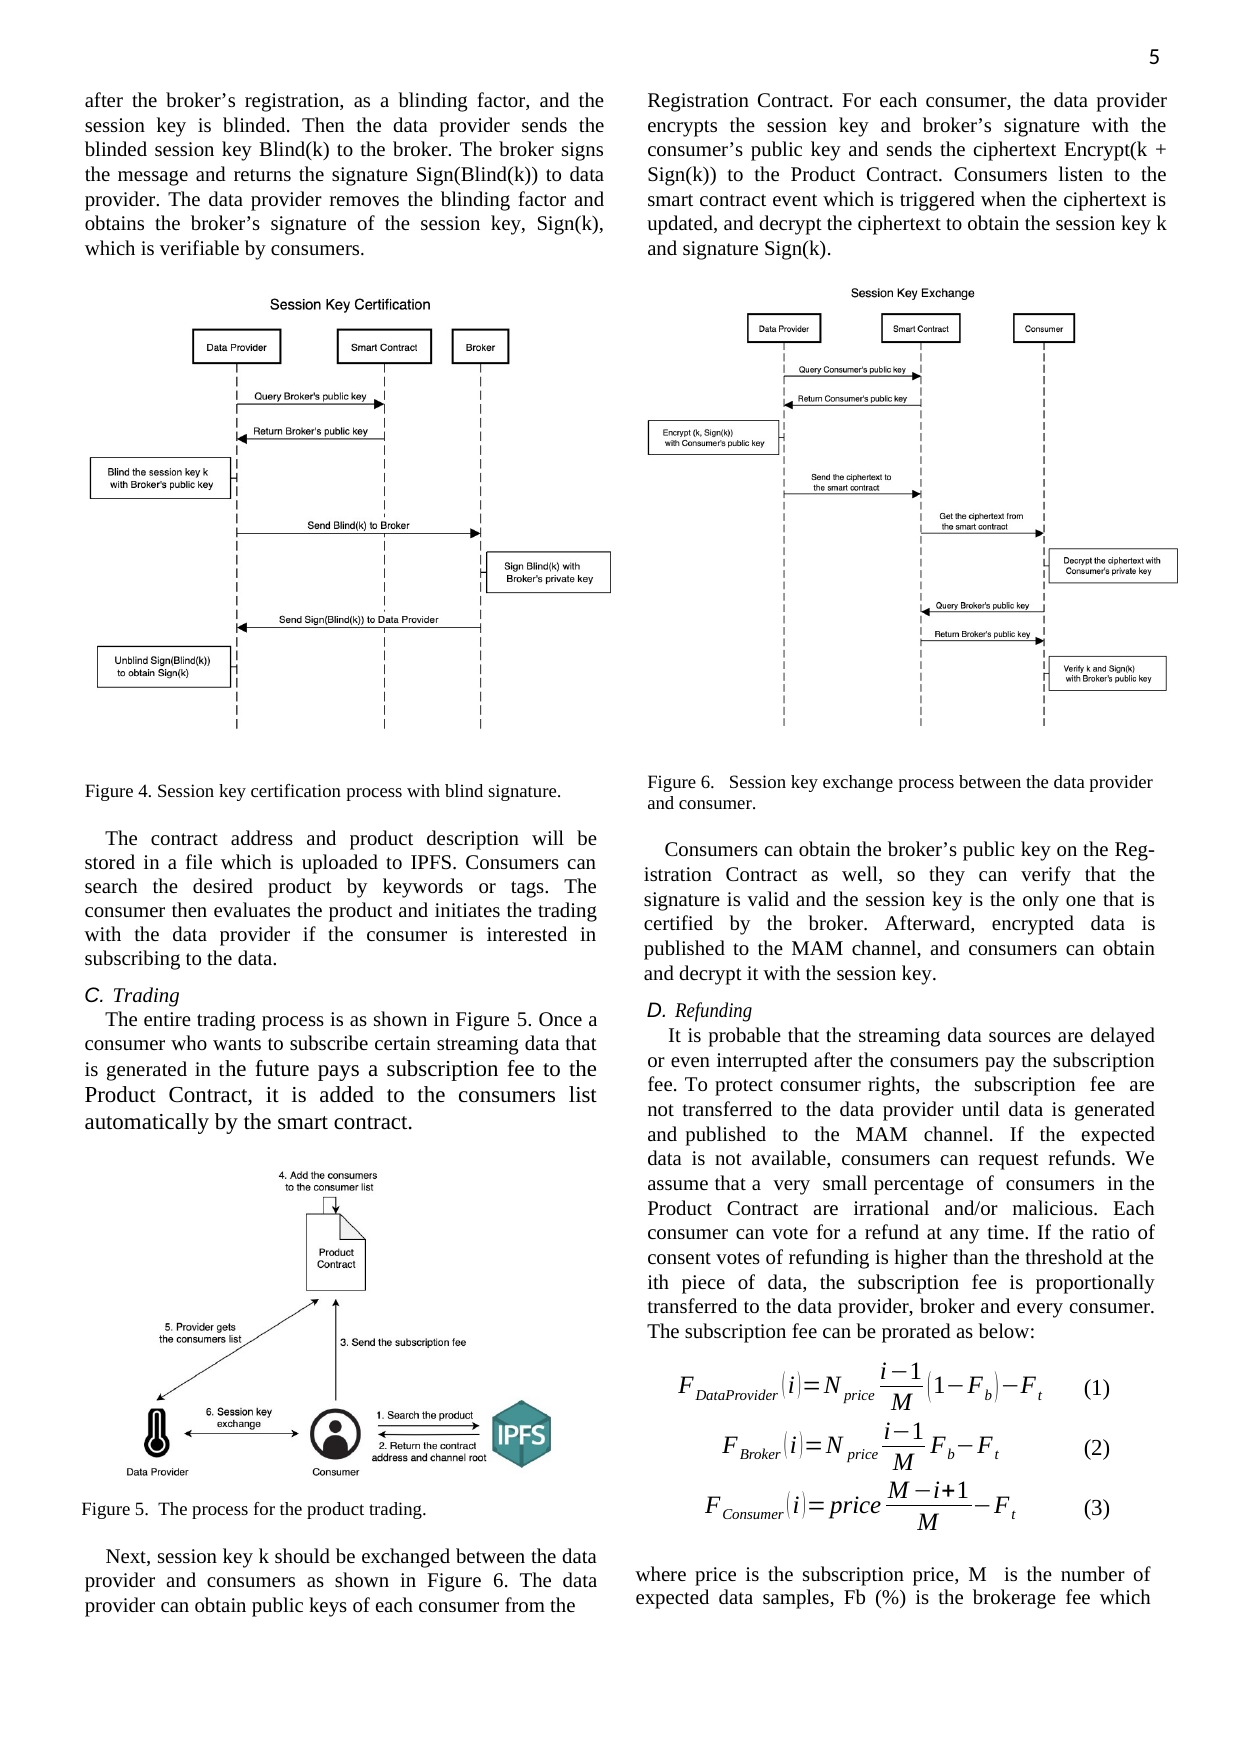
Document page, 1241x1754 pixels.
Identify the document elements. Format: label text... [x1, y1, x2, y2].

text after the broker’s registration, as a blinding factor, and the session key is blinded. Then the data provider sends the blinded session key Blind(k) to the broker. The broker signs the message and returns the signature Sign(Blind(k)) to data provider. The data provider removes the blinding factor and obtains the broker’s signature of the session key, Sign(k), which is verifiable by consumers. [84, 88, 605, 260]
text Next, session key k should be exchanged between the data provider and consumers as shown in Figure 6. The data provider can obtain public keys of each consumer from the [84, 1544, 597, 1617]
text The contract address and product description will be stored in a file which is uploaded to IPFS. Consumers can search the desired product by keywords or tags. The consumer then evaluates the product and initiates the trading with the data provider if the consumer is interested in subscribing to the data. [84, 826, 597, 970]
table_cell [648, 1418, 1072, 1477]
text It is probable that the streaming data sources are delayed or even interrupted after the consumers pay the subscription fee. To protect consumer rights, the subscription fee are not transferred to the data provider until data is generated and published to the MAM channel. If the expected data is not available, consumers can request refunds. We assume that a very small percentage of consumers in the Product Contract are irrational and/or malicious. Each consumer can vote for a refund at any time. If the ratio of consent votes of refunding is higher than the threshold at the ith piece of data, the subscription fee is proportionally transferred to the data provider, broker and every consumer. The subscription fee can be prorated as below: [647, 1023, 1156, 1343]
text where price is the subscription price, M is the number of expected data samples, Fb (%) is the brokerage fee which [635, 1563, 1152, 1609]
table_cell (3) [1072, 1477, 1161, 1537]
text Figure 5. The process for the product trading. [81, 1497, 617, 1519]
table_cell [648, 1477, 1072, 1537]
picture [125, 1168, 558, 1479]
table_header [648, 1358, 1072, 1417]
text The entire trading process is as shown in Figure 5. Once a consumer who wants to subscribe certain streaming data that is generated in the future pays a subscription fee to the Product Contract, it is added to the consumers list automatically by the smart contract. [84, 1007, 597, 1134]
table_header (1) [1072, 1358, 1161, 1417]
table_cell (2) [1072, 1418, 1161, 1477]
text Consumers can obtain the broker’s public key on the Reg- istration Contract as well, so they can verify that the signature is valid and the session key is the only one that is certified by the broker. Afterward, encrypted data is published to the MAM channel, and consumers can obtain and decrypt it with the session key. [644, 837, 1156, 984]
picture [84, 290, 616, 730]
list Trading [84, 983, 597, 1007]
text Figure 6. Session key exchange process between the data provider and consumer. [647, 771, 1180, 814]
text Registration Contract. For each consumer, the data provider encrypts the session key and broker’s signature with the consumer’s public key and sends the ciphertext Encrypt(k + Sign(k)) to the Product Contract. Consumers listen to the smart contract event which is triggered when the ciphertext is updated, and decrypt the ciphertext to obtain the session key k and signature Sign(k). [647, 88, 1167, 260]
picture [643, 281, 1182, 726]
list Refunding [647, 998, 1156, 1022]
text Figure 4. Session key certification process with blind signature. [84, 780, 617, 802]
